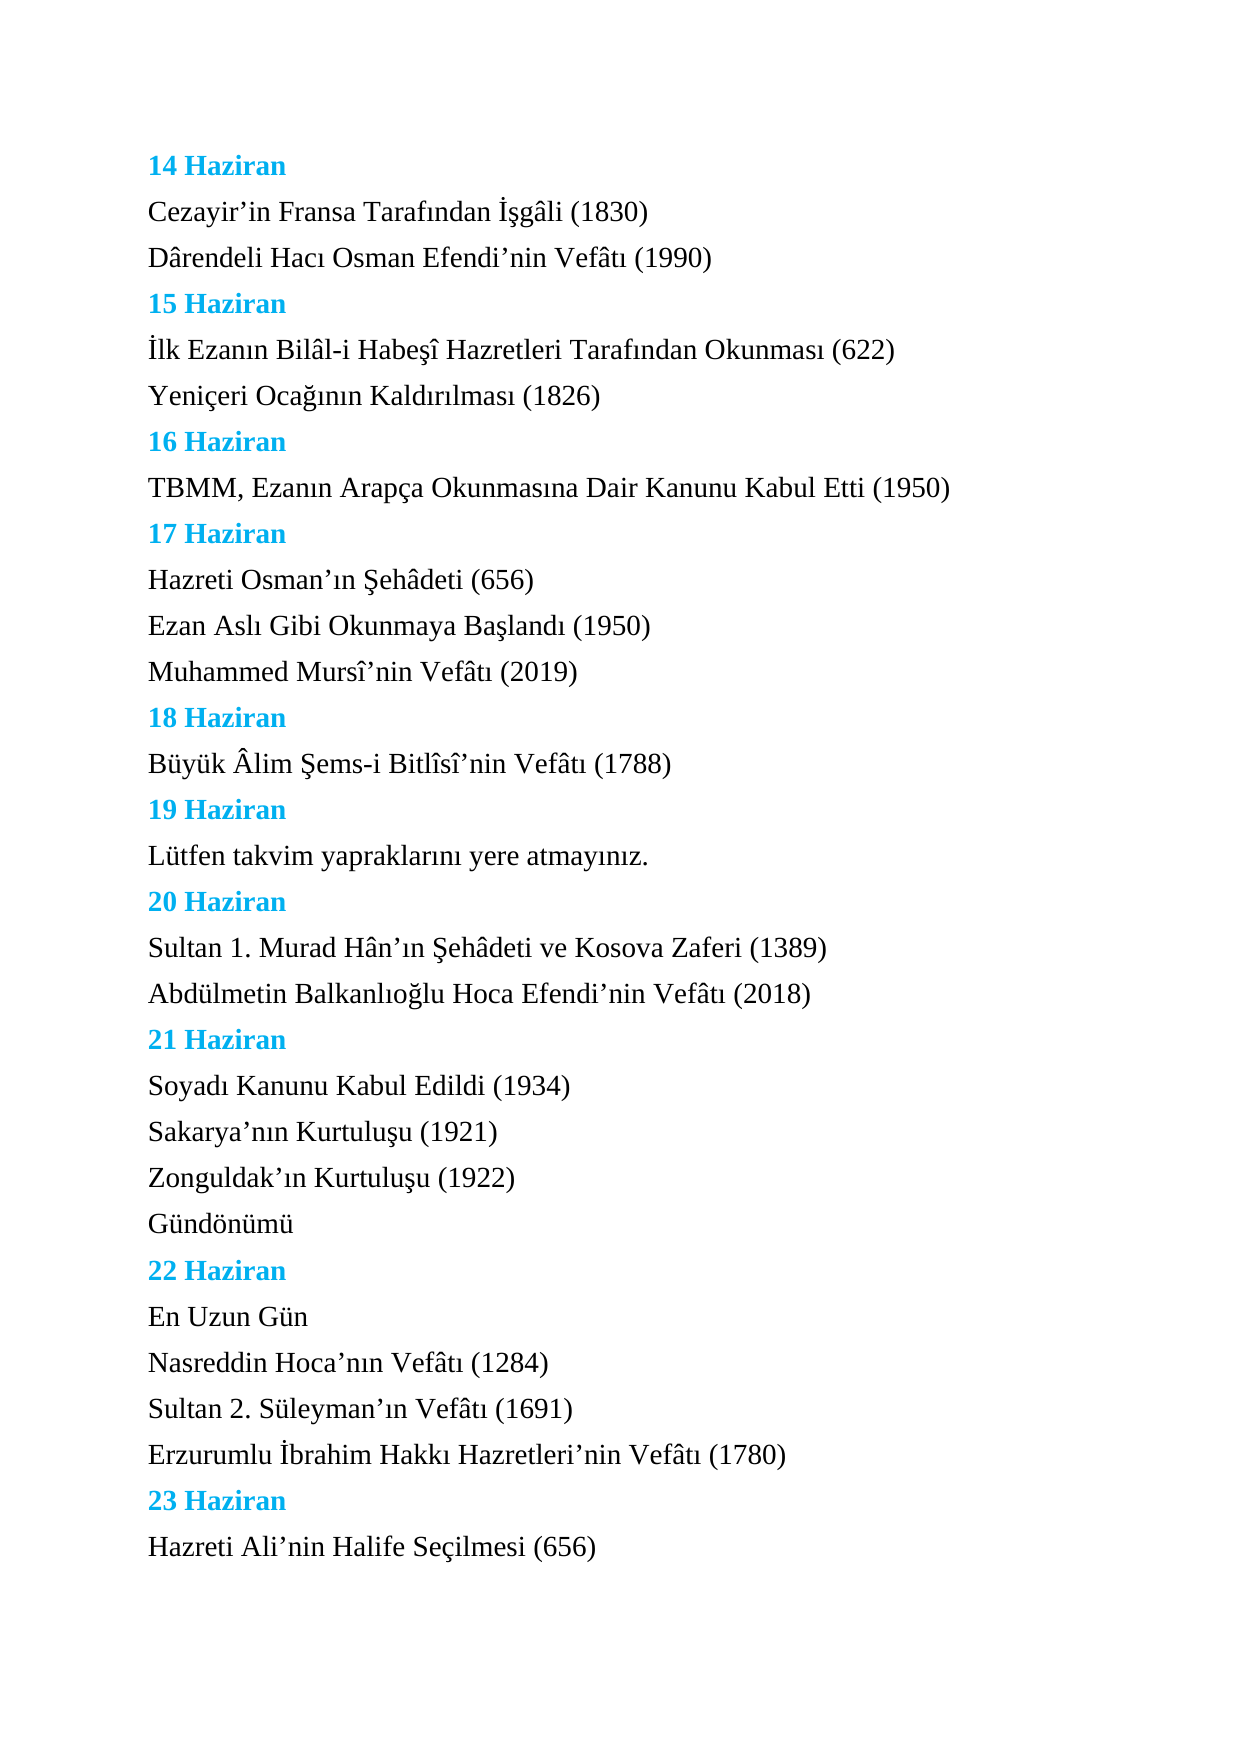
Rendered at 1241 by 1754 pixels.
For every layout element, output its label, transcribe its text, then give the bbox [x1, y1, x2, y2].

text Ezan Aslı Gibi Okunmaya Başlandı (1950) [148, 608, 1093, 642]
text Yeniçeri Ocağının Kaldırılması (1826) [148, 378, 1093, 411]
text Sakarya’nın Kurtuluşu (1921) [148, 1114, 1093, 1148]
text Nasreddin Hoca’nın Vefâtı (1284) [148, 1345, 1093, 1378]
text Hazreti Ali’nin Halife Seçilmesi (656) [148, 1529, 1093, 1562]
text Dârendeli Hacı Osman Efendi’nin Vefâtı (1990) [148, 240, 1093, 273]
text Büyük Âlim Şems-i Bitlîsî’nin Vefâtı (1788) [148, 746, 1093, 780]
subtitle 16 Haziran [148, 424, 1093, 457]
text Soyadı Kanunu Kabul Edildi (1934) [148, 1068, 1093, 1102]
text Lütfen takvim yapraklarını yere atmayınız. [148, 838, 1093, 872]
subtitle 22 Haziran [148, 1253, 1093, 1286]
subtitle 18 Haziran [148, 700, 1093, 734]
text En Uzun Gün [148, 1299, 1093, 1332]
subtitle 20 Haziran [148, 884, 1093, 918]
subtitle 19 Haziran [148, 792, 1093, 826]
text Abdülmetin Balkanlıoğlu Hoca Efendi’nin Vefâtı (2018) [148, 976, 1093, 1010]
text Zonguldak’ın Kurtuluşu (1922) [148, 1161, 1093, 1194]
text Gündönümü [148, 1207, 1093, 1240]
text Erzurumlu İbrahim Hakkı Hazretleri’nin Vefâtı (1780) [148, 1437, 1093, 1470]
text İlk Ezanın Bilâl-i Habeşî Hazretleri Tarafından Okunması (622) [148, 332, 1093, 365]
text Muhammed Mursî’nin Vefâtı (2019) [148, 654, 1093, 688]
text Hazreti Osman’ın Şehâdeti (656) [148, 562, 1093, 596]
text Sultan 1. Murad Hân’ın Şehâdeti ve Kosova Zaferi (1389) [148, 930, 1093, 964]
subtitle 14 Haziran [148, 148, 1093, 181]
text Cezayir’in Fransa Tarafından İşgâli (1830) [148, 194, 1093, 227]
subtitle 15 Haziran [148, 286, 1093, 319]
text Sultan 2. Süleyman’ın Vefâtı (1691) [148, 1391, 1093, 1424]
subtitle 23 Haziran [148, 1483, 1093, 1516]
text TBMM, Ezanın Arapça Okunmasına Dair Kanunu Kabul Etti (1950) [148, 470, 1093, 503]
subtitle 17 Haziran [148, 516, 1093, 549]
subtitle 21 Haziran [148, 1022, 1093, 1056]
